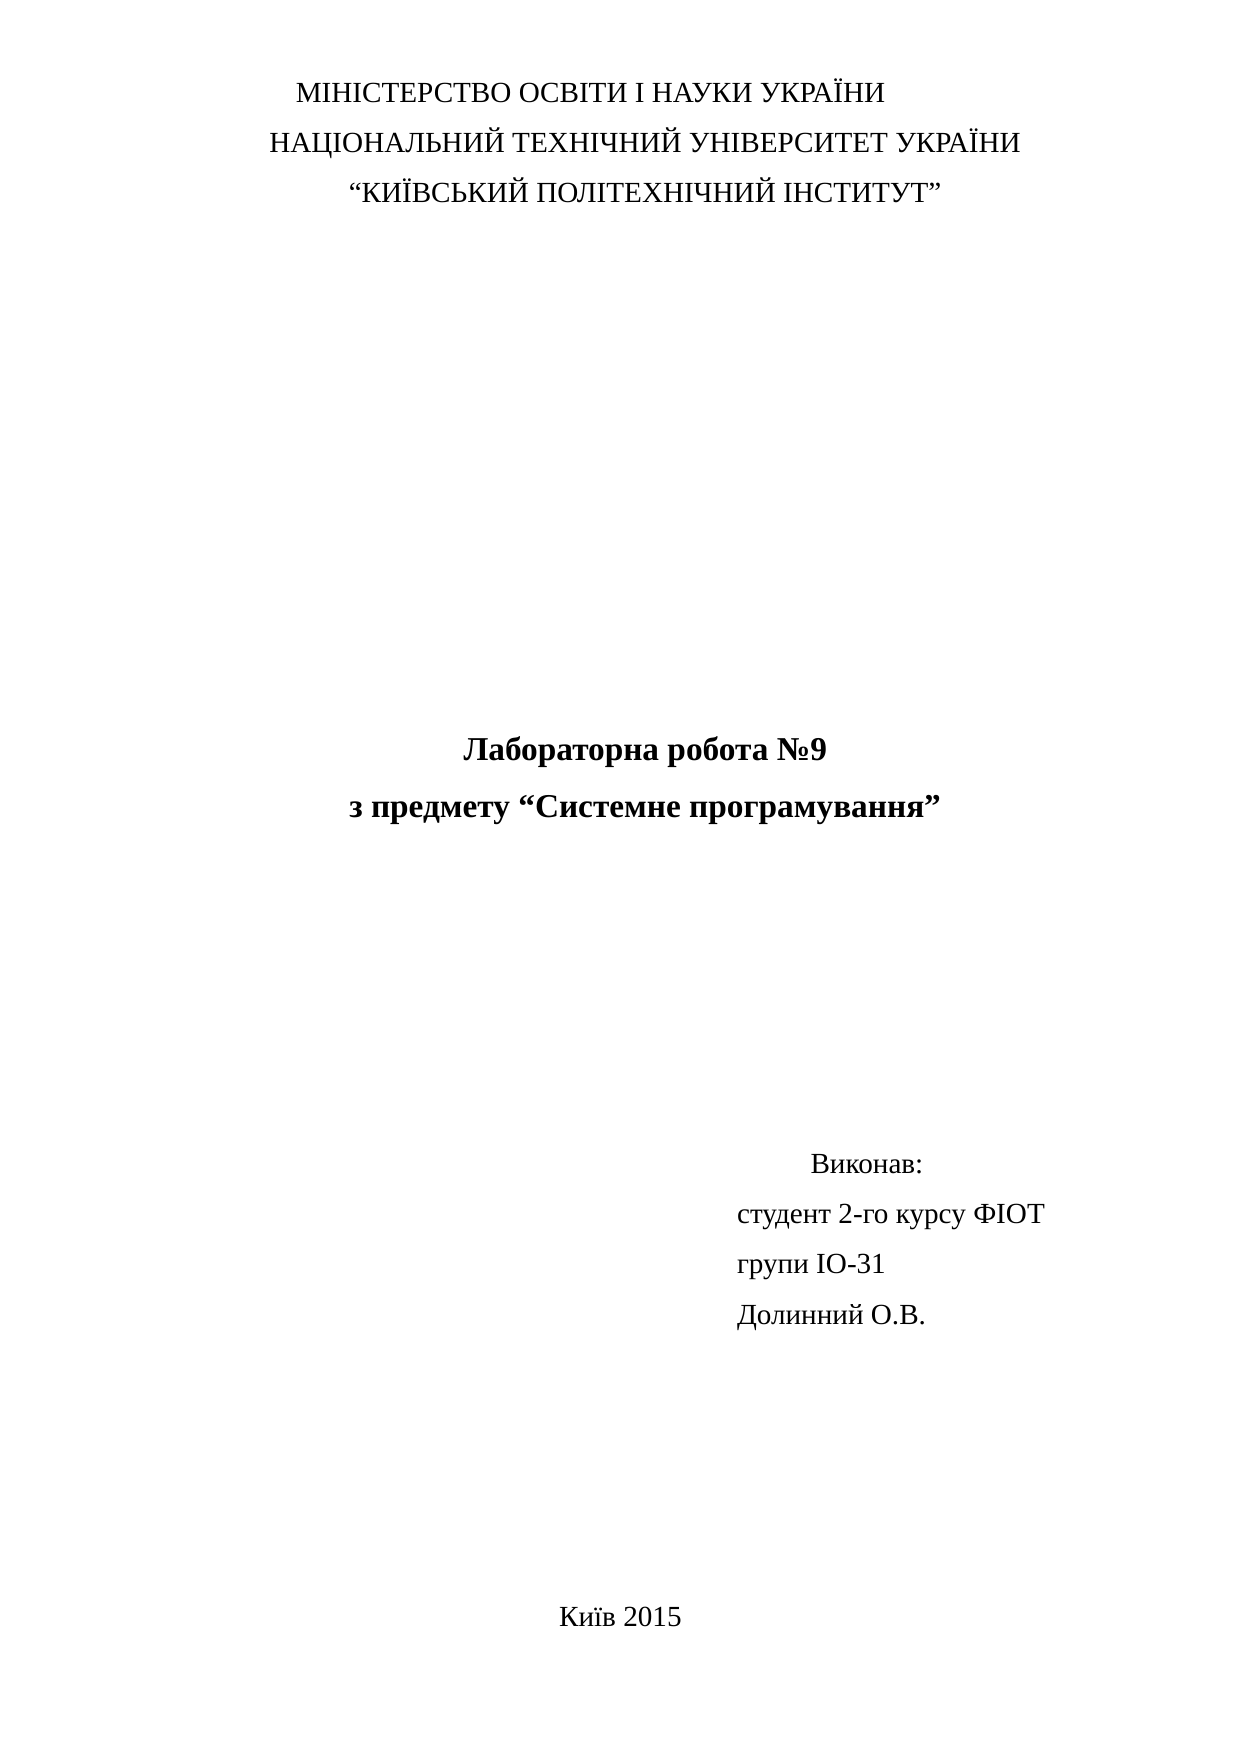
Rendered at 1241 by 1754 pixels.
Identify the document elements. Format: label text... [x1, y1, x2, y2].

text Лабораторна робота №9 [125, 729, 1165, 767]
text МІНІСТЕРСТВО ОСВІТИ І НАУКИ УКРАЇНИ [75, 75, 1165, 108]
text групи ІО-31 [737, 1247, 1165, 1280]
text Долинний О.В. [737, 1297, 1165, 1330]
text студент 2-го курсу ФІОТ [737, 1196, 1165, 1230]
text Виконав: [737, 1146, 1165, 1179]
text Київ 2015 [75, 1599, 1165, 1632]
text “КИЇВСЬКИЙ ПОЛІТЕХНІЧНИЙ ІНСТИТУТ” [125, 176, 1165, 209]
text з предмету “Системне програмування” [125, 787, 1165, 825]
text НАЦІОНАЛЬНИЙ ТЕХНІЧНИЙ УНІВЕРСИТЕТ УКРАЇНИ [125, 125, 1165, 159]
